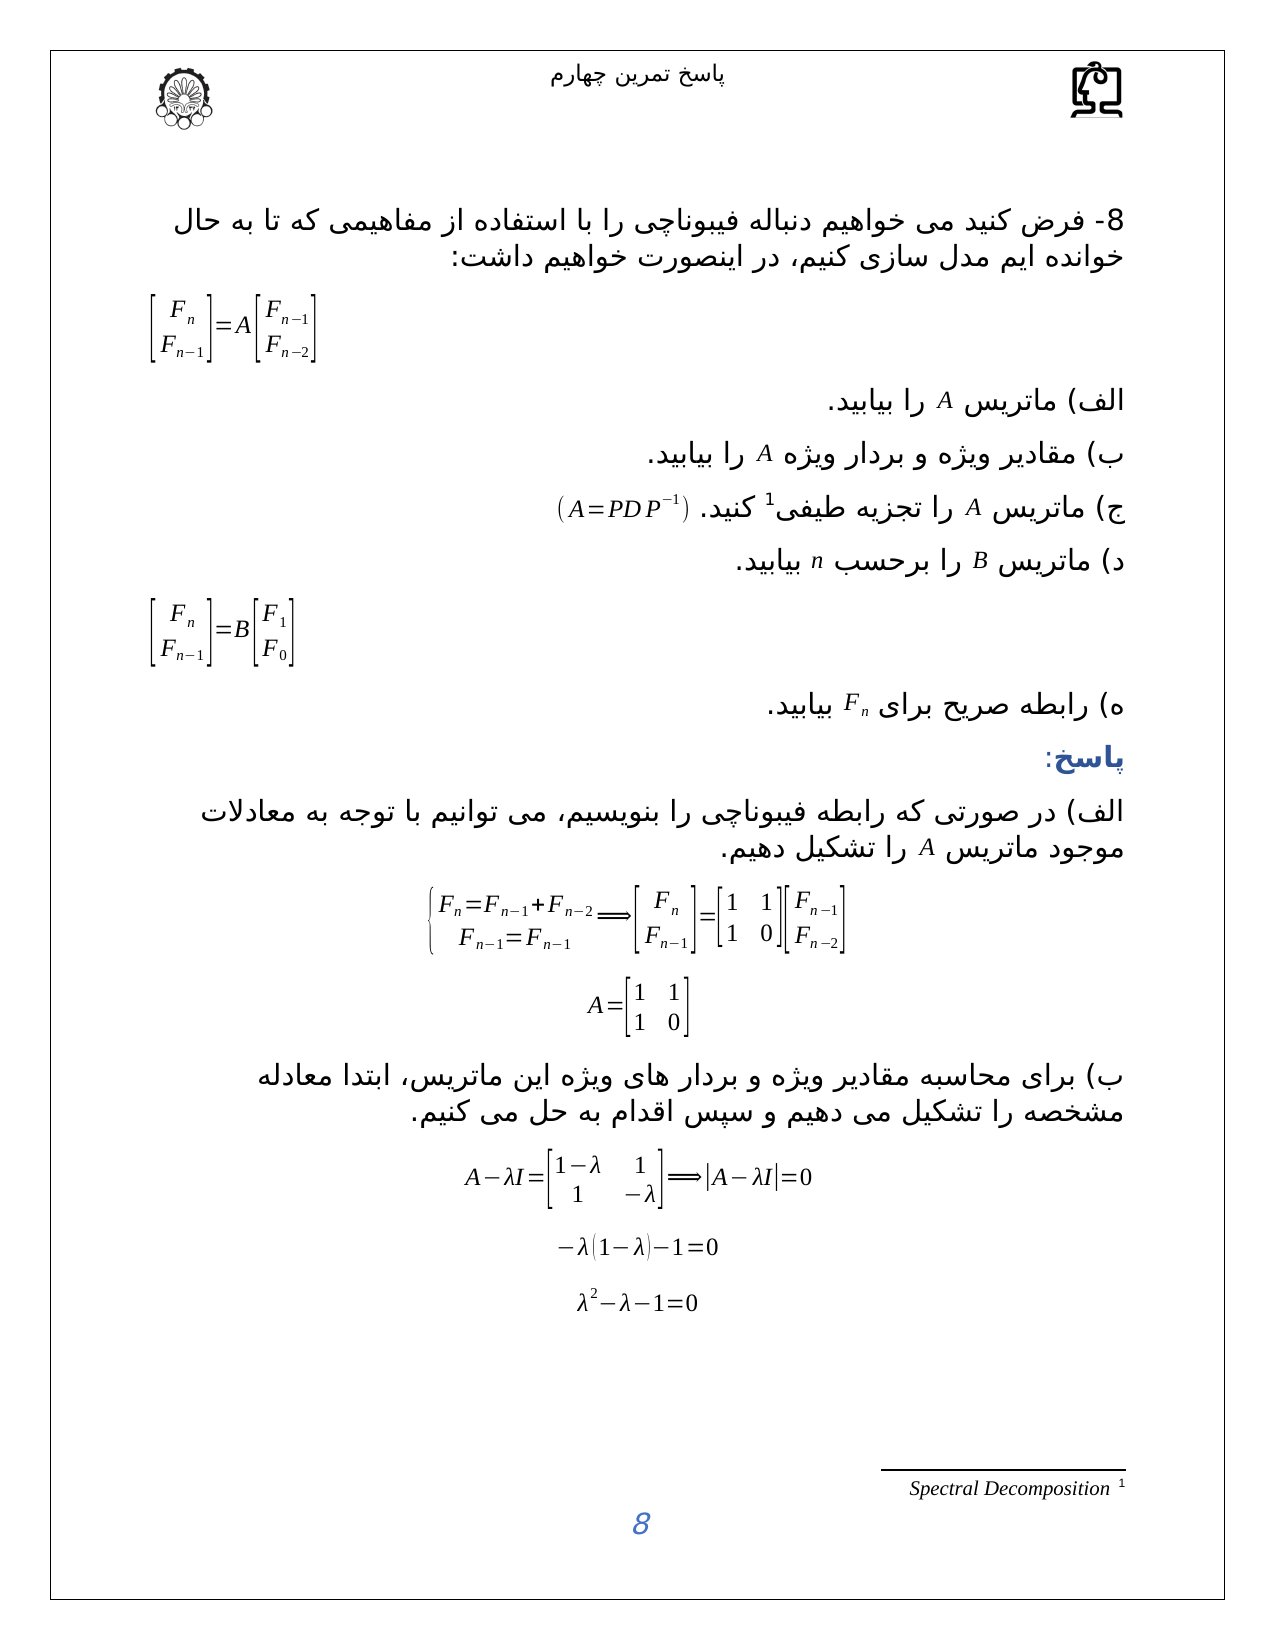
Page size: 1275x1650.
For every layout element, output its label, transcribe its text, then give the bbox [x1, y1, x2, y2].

picture [150, 63, 216, 130]
text ج) ماتریس را تجزیه طیفی کنید. [150, 490, 1125, 524]
text الف) ماتریس را بیابید. [150, 383, 1125, 417]
text د) ماتریس را برحسب بیابید. [150, 543, 1125, 577]
text ه) رابطه صریح برای بیابید. [150, 687, 1125, 721]
picture [1069, 61, 1123, 118]
text ب) برای محاسبه مقادیر ویژه و بردار های ویژه این ماتریس، ابتدا معادله مشخصه را تشکیل می دهیم و سپس اقدام به حل می کنیم. [150, 1058, 1125, 1129]
text 8- فرض کنید می خواهیم دنباله فیبوناچی را با استفاده از مفاهیمی که تا به حال خوانده ایم مدل سازی کنیم، در اینصورت خواهیم داشت: [150, 203, 1125, 273]
text پاسخ: [150, 741, 1125, 774]
text الف) در صورتی که رابطه فیبوناچی را بنویسیم، می توانیم با توجه به معادلات موجود ماتریس را تشکیل دهیم. [150, 794, 1125, 864]
text ب) مقادیر ویژه و بردار ویژه را بیابید. [150, 437, 1125, 471]
